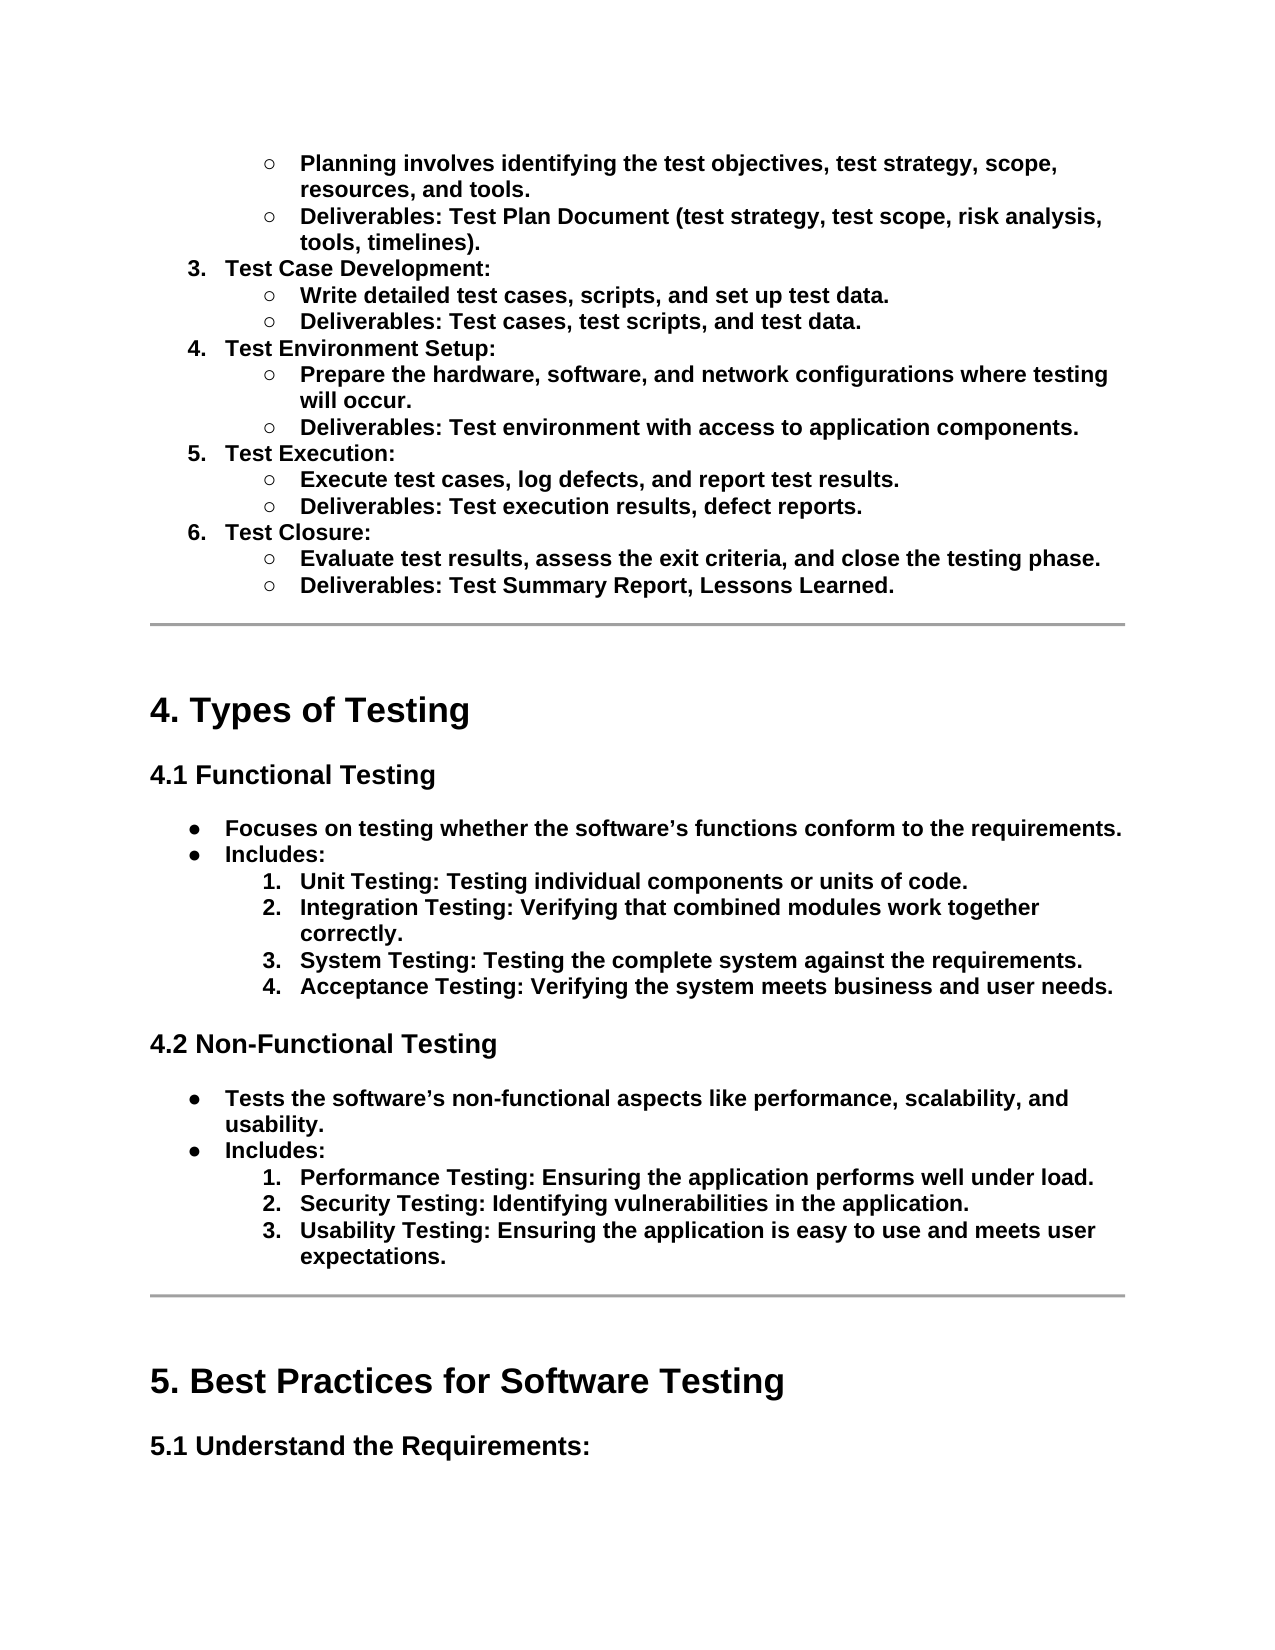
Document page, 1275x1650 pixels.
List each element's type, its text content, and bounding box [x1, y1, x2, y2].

list Test Closure: [187, 519, 1125, 545]
list Acceptance Testing: Verifying the system meets business and user needs. [262, 973, 1125, 999]
list Deliverables: Test execution results, defect reports. [262, 493, 1125, 519]
list Performance Testing: Ensuring the application performs well under load. [262, 1164, 1125, 1190]
list Deliverables: Test Plan Document (test strategy, test scope, risk analysis, tools, timelines). [262, 203, 1125, 255]
list System Testing: Testing the complete system against the requirements. [262, 947, 1125, 973]
list Execute test cases, log defects, and report test results. [262, 466, 1125, 493]
subtitle 4.1 Functional Testing [150, 759, 1125, 790]
subtitle 5.1 Understand the Requirements: [150, 1430, 1125, 1461]
list Evaluate test results, assess the exit criteria, and close the testing phase. [262, 545, 1125, 572]
list Planning involves identifying the test objectives, test strategy, scope, resources, and tools. [262, 150, 1125, 203]
list Test Environment Setup: [187, 334, 1125, 361]
subtitle 4.2 Non-Functional Testing [150, 1028, 1125, 1060]
list Focuses on testing whether the software’s functions conform to the requirements. [187, 815, 1125, 841]
list Includes: [187, 841, 1125, 868]
list Test Case Development: [187, 255, 1125, 282]
list Test Execution: [187, 440, 1125, 466]
list Deliverables: Test Summary Report, Lessons Learned. [262, 572, 1125, 598]
list Tests the software’s non-functional aspects like performance, scalability, and usability. [187, 1085, 1125, 1137]
subtitle 4. Types of Testing [150, 689, 1125, 729]
list Unit Testing: Testing individual components or units of code. [262, 868, 1125, 894]
list Integration Testing: Verifying that combined modules work together correctly. [262, 894, 1125, 947]
list Usability Testing: Ensuring the application is easy to use and meets user expectations. [262, 1217, 1125, 1269]
list Prepare the hardware, software, and network configurations where testing will occur. [262, 361, 1125, 413]
list Deliverables: Test environment with access to application components. [262, 413, 1125, 440]
list Write detailed test cases, scripts, and set up test data. [262, 282, 1125, 308]
list Deliverables: Test cases, test scripts, and test data. [262, 308, 1125, 334]
list Security Testing: Identifying vulnerabilities in the application. [262, 1190, 1125, 1217]
subtitle 5. Best Practices for Software Testing [150, 1360, 1125, 1401]
list Includes: [187, 1137, 1125, 1164]
